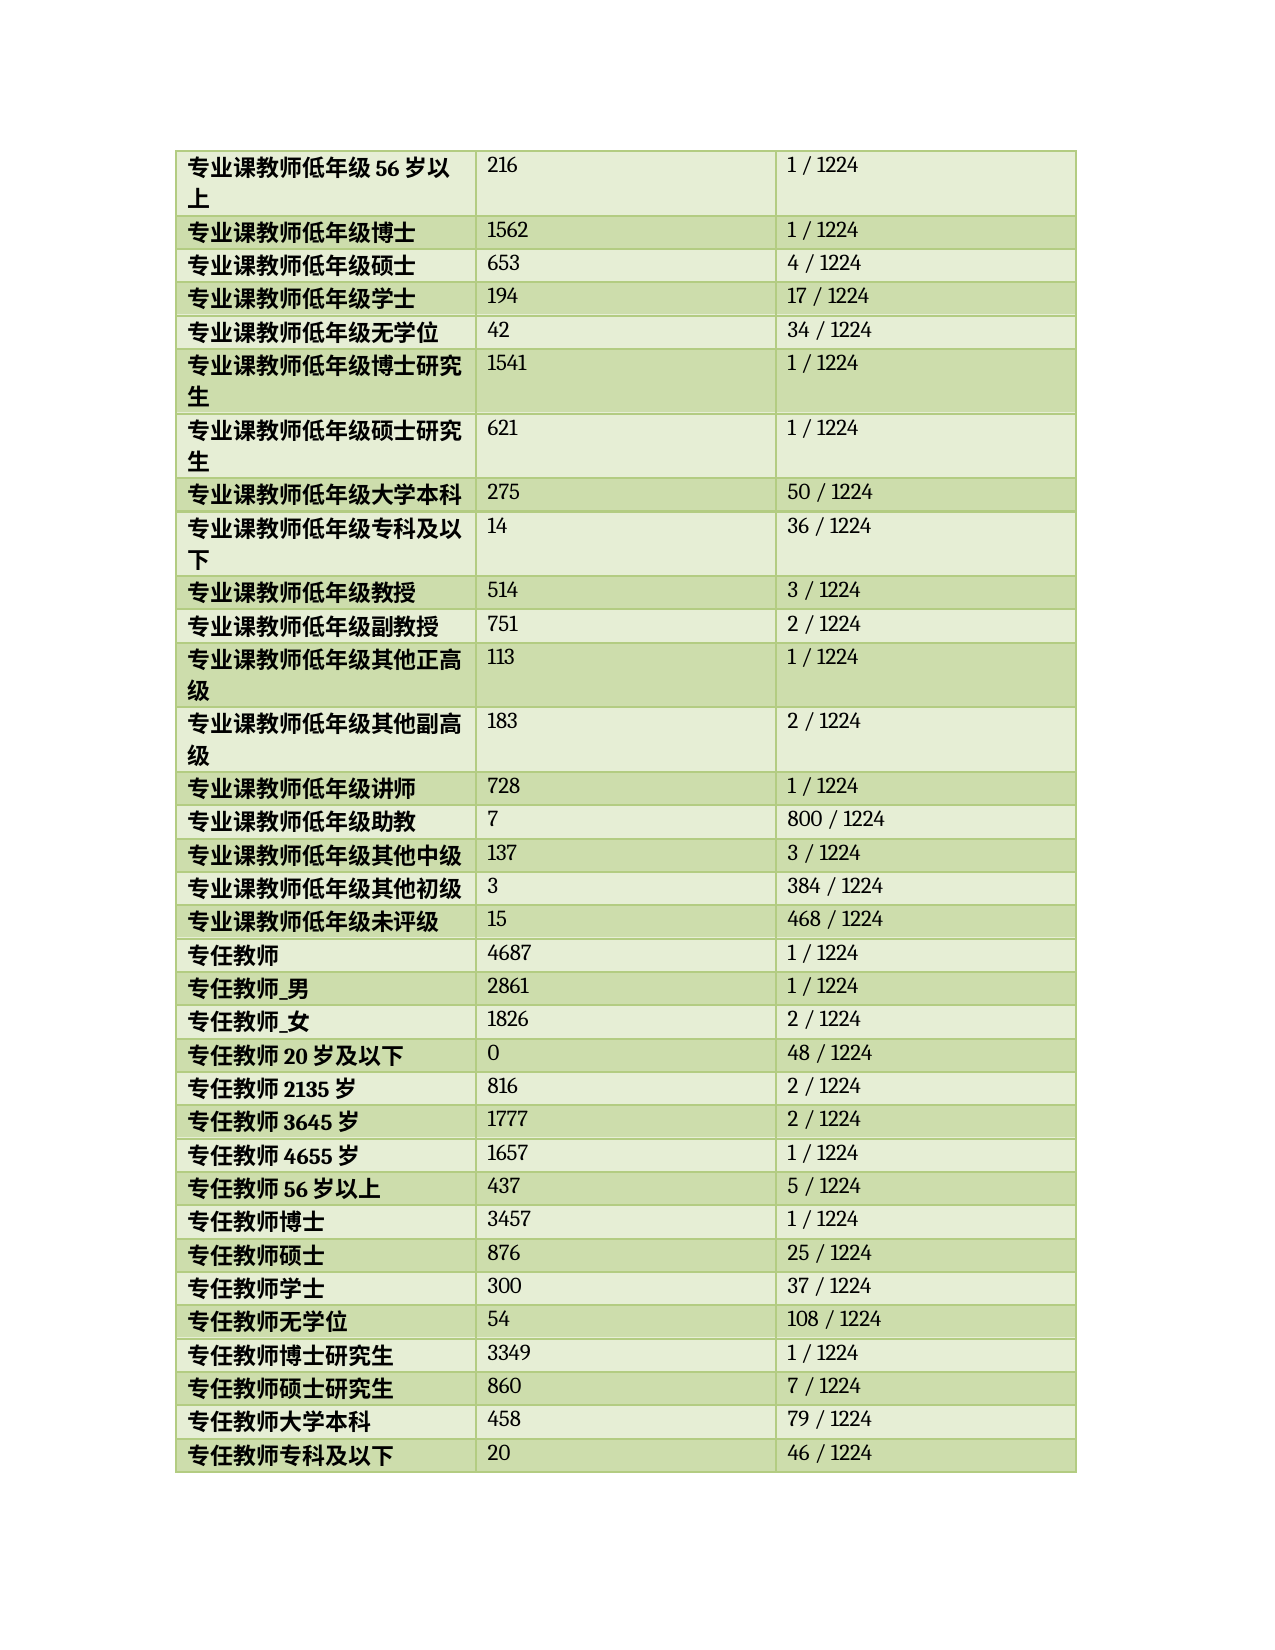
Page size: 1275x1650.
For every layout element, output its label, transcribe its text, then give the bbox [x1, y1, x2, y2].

table_cell 专任教师硕士 [177, 1240, 475, 1271]
table_cell 183 [477, 708, 775, 771]
table_cell 专任教师_女 [177, 1006, 475, 1037]
table_cell 54 [477, 1306, 775, 1337]
table_cell 2 / 1224 [777, 1006, 1075, 1037]
table_cell 4 / 1224 [777, 250, 1075, 281]
table_cell 专任教师4655岁 [177, 1140, 475, 1171]
table_cell 专业课教师低年级硕士 [177, 250, 475, 281]
table_cell 专业课教师低年级专科及以下 [177, 513, 475, 575]
table_cell 专任教师56岁以上 [177, 1173, 475, 1204]
table_cell 1 / 1224 [777, 773, 1075, 804]
table_cell 3 / 1224 [777, 577, 1075, 608]
table_cell 1777 [477, 1106, 775, 1137]
table_cell 48 / 1224 [777, 1040, 1075, 1071]
table_cell 专业课教师低年级助教 [177, 806, 475, 837]
table_cell 专业课教师低年级学士 [177, 283, 475, 314]
table_cell 专业课教师低年级其他初级 [177, 873, 475, 904]
table_cell 751 [477, 610, 775, 642]
table_cell 专业课教师低年级教授 [177, 577, 475, 608]
table_cell 300 [477, 1273, 775, 1304]
table_cell 816 [477, 1073, 775, 1104]
table_cell 1 / 1224 [777, 415, 1075, 477]
table_cell 专业课教师低年级硕士研究生 [177, 415, 475, 477]
table_cell 专任教师20岁及以下 [177, 1040, 475, 1071]
table_cell 34 / 1224 [777, 317, 1075, 348]
table_cell 专任教师3645岁 [177, 1106, 475, 1137]
table_cell 216 [477, 152, 775, 214]
table_cell 专业课教师低年级56岁以上 [177, 152, 475, 214]
table_cell 50 / 1224 [777, 479, 1075, 510]
table_cell 专任教师博士 [177, 1206, 475, 1237]
table_cell 137 [477, 840, 775, 871]
table_cell 专业课教师低年级博士 [177, 217, 475, 248]
table_cell 46 / 1224 [777, 1440, 1075, 1471]
table_cell 1 / 1224 [777, 644, 1075, 706]
table_cell 1 / 1224 [777, 940, 1075, 971]
table_cell 437 [477, 1173, 775, 1204]
table_cell 1657 [477, 1140, 775, 1171]
table_cell 1826 [477, 1006, 775, 1037]
table_cell 专业课教师低年级无学位 [177, 317, 475, 348]
table_cell 2 / 1224 [777, 1106, 1075, 1137]
table_cell 专任教师_男 [177, 973, 475, 1004]
table_cell 1 / 1224 [777, 1140, 1075, 1171]
table_cell 1 / 1224 [777, 1340, 1075, 1371]
table_cell 1 / 1224 [777, 1206, 1075, 1237]
table_cell 1 / 1224 [777, 973, 1075, 1004]
table_cell 2861 [477, 973, 775, 1004]
table_cell 15 [477, 906, 775, 937]
table_cell 专任教师大学本科 [177, 1406, 475, 1437]
table_cell 专业课教师低年级未评级 [177, 906, 475, 937]
table_cell 275 [477, 479, 775, 510]
table_cell 1 / 1224 [777, 217, 1075, 248]
table_cell 专任教师硕士研究生 [177, 1373, 475, 1404]
table_cell 17 / 1224 [777, 283, 1075, 314]
table_cell 14 [477, 513, 775, 575]
table_cell 113 [477, 644, 775, 706]
table_cell 1 / 1224 [777, 152, 1075, 214]
table_cell 专任教师博士研究生 [177, 1340, 475, 1371]
table_cell 1562 [477, 217, 775, 248]
table_cell 79 / 1224 [777, 1406, 1075, 1437]
table_cell 108 / 1224 [777, 1306, 1075, 1337]
table_cell 37 / 1224 [777, 1273, 1075, 1304]
table_cell 1541 [477, 350, 775, 412]
table_cell 专业课教师低年级博士研究生 [177, 350, 475, 412]
table_cell 专任教师无学位 [177, 1306, 475, 1337]
table_cell 专业课教师低年级副教授 [177, 610, 475, 642]
table_cell 458 [477, 1406, 775, 1437]
table_cell 3 / 1224 [777, 840, 1075, 871]
table_cell 2 / 1224 [777, 1073, 1075, 1104]
table_cell 专业课教师低年级讲师 [177, 773, 475, 804]
table_cell 621 [477, 415, 775, 477]
table_cell 5 / 1224 [777, 1173, 1075, 1204]
table_cell 专任教师 [177, 940, 475, 971]
table_cell 专任教师专科及以下 [177, 1440, 475, 1471]
table_cell 专业课教师低年级其他副高级 [177, 708, 475, 771]
table_cell 2 / 1224 [777, 610, 1075, 642]
table_cell 384 / 1224 [777, 873, 1075, 904]
table_cell 3349 [477, 1340, 775, 1371]
table_cell 3 [477, 873, 775, 904]
table_cell 1 / 1224 [777, 350, 1075, 412]
table_cell 2 / 1224 [777, 708, 1075, 771]
table_cell 专任教师2135岁 [177, 1073, 475, 1104]
table_cell 42 [477, 317, 775, 348]
table_cell 876 [477, 1240, 775, 1271]
table_cell 7 [477, 806, 775, 837]
table_cell 专业课教师低年级大学本科 [177, 479, 475, 510]
table_cell 20 [477, 1440, 775, 1471]
table_cell 194 [477, 283, 775, 314]
table_cell 514 [477, 577, 775, 608]
table_cell 36 / 1224 [777, 513, 1075, 575]
table_cell 专业课教师低年级其他中级 [177, 840, 475, 871]
table_cell 4687 [477, 940, 775, 971]
table_cell 860 [477, 1373, 775, 1404]
table_cell 7 / 1224 [777, 1373, 1075, 1404]
table_cell 653 [477, 250, 775, 281]
table_cell 25 / 1224 [777, 1240, 1075, 1271]
table_cell 3457 [477, 1206, 775, 1237]
table_cell 728 [477, 773, 775, 804]
table_cell 468 / 1224 [777, 906, 1075, 937]
table_cell 专任教师学士 [177, 1273, 475, 1304]
table_cell 0 [477, 1040, 775, 1071]
table_cell 专业课教师低年级其他正高级 [177, 644, 475, 706]
table_cell 800 / 1224 [777, 806, 1075, 837]
